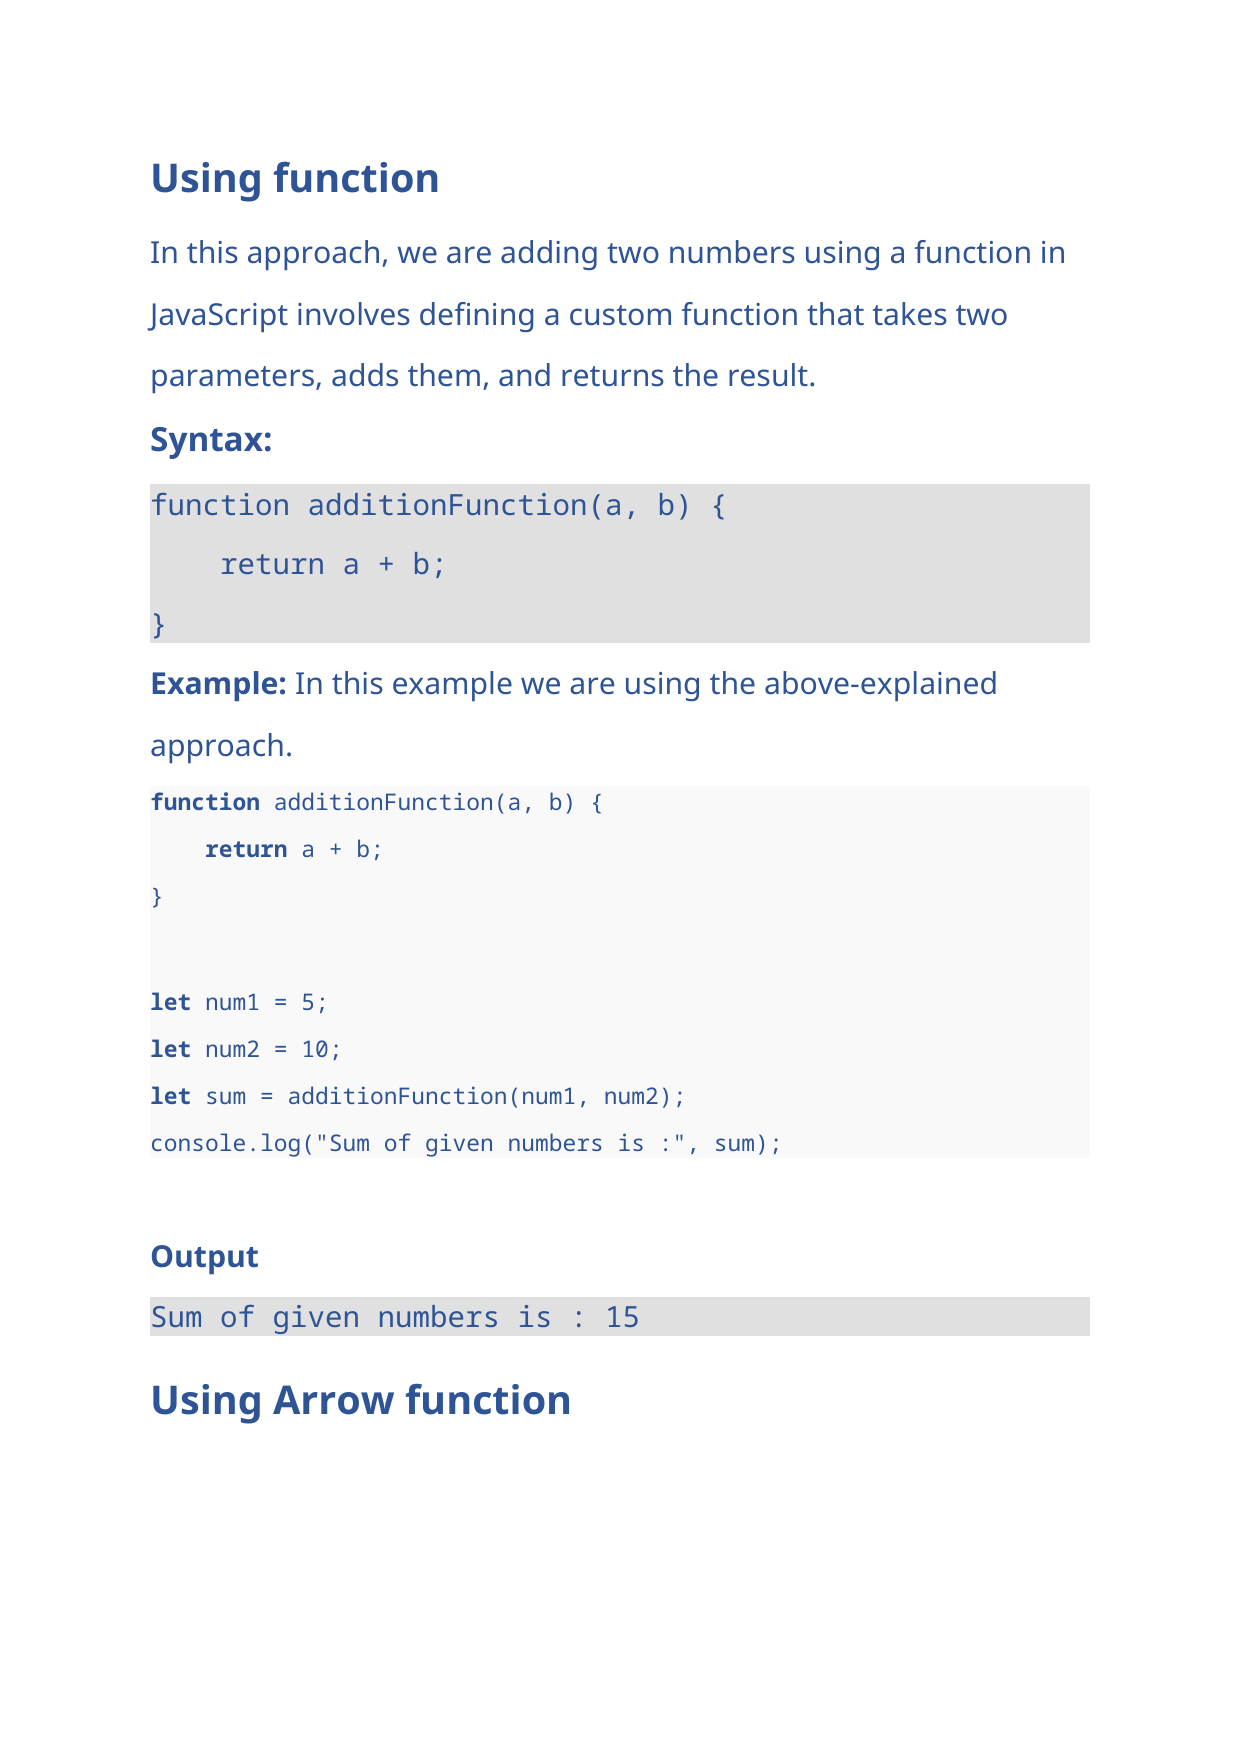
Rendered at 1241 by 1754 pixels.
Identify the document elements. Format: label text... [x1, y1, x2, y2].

text Sum of given numbers is : 15 [150, 1297, 1090, 1336]
text Using Arrow function [150, 1372, 1090, 1426]
text Syntax: [150, 416, 1090, 461]
text return a + b; [150, 543, 1090, 583]
text let num2 = 10; [150, 1033, 1090, 1064]
text Example: In this example we are using the above-explained approach. [150, 662, 1090, 765]
text } [150, 879, 1090, 911]
text In this approach, we are adding two numbers using a function in JavaScript involves defining a custom function that takes two parameters, adds them, and returns the result. [150, 231, 1090, 395]
text let num1 = 5; [150, 986, 1090, 1017]
text let sum = additionFunction(num1, num2); [150, 1080, 1090, 1111]
text function additionFunction(a, b) { [150, 484, 1090, 524]
text } [150, 603, 1090, 643]
text Using function [150, 150, 1090, 204]
text return a + b; [150, 833, 1090, 864]
text console.log("Sum of given numbers is :", sum); [150, 1127, 1090, 1158]
text function additionFunction(a, b) { [150, 786, 1090, 817]
text Output [150, 1173, 1090, 1276]
